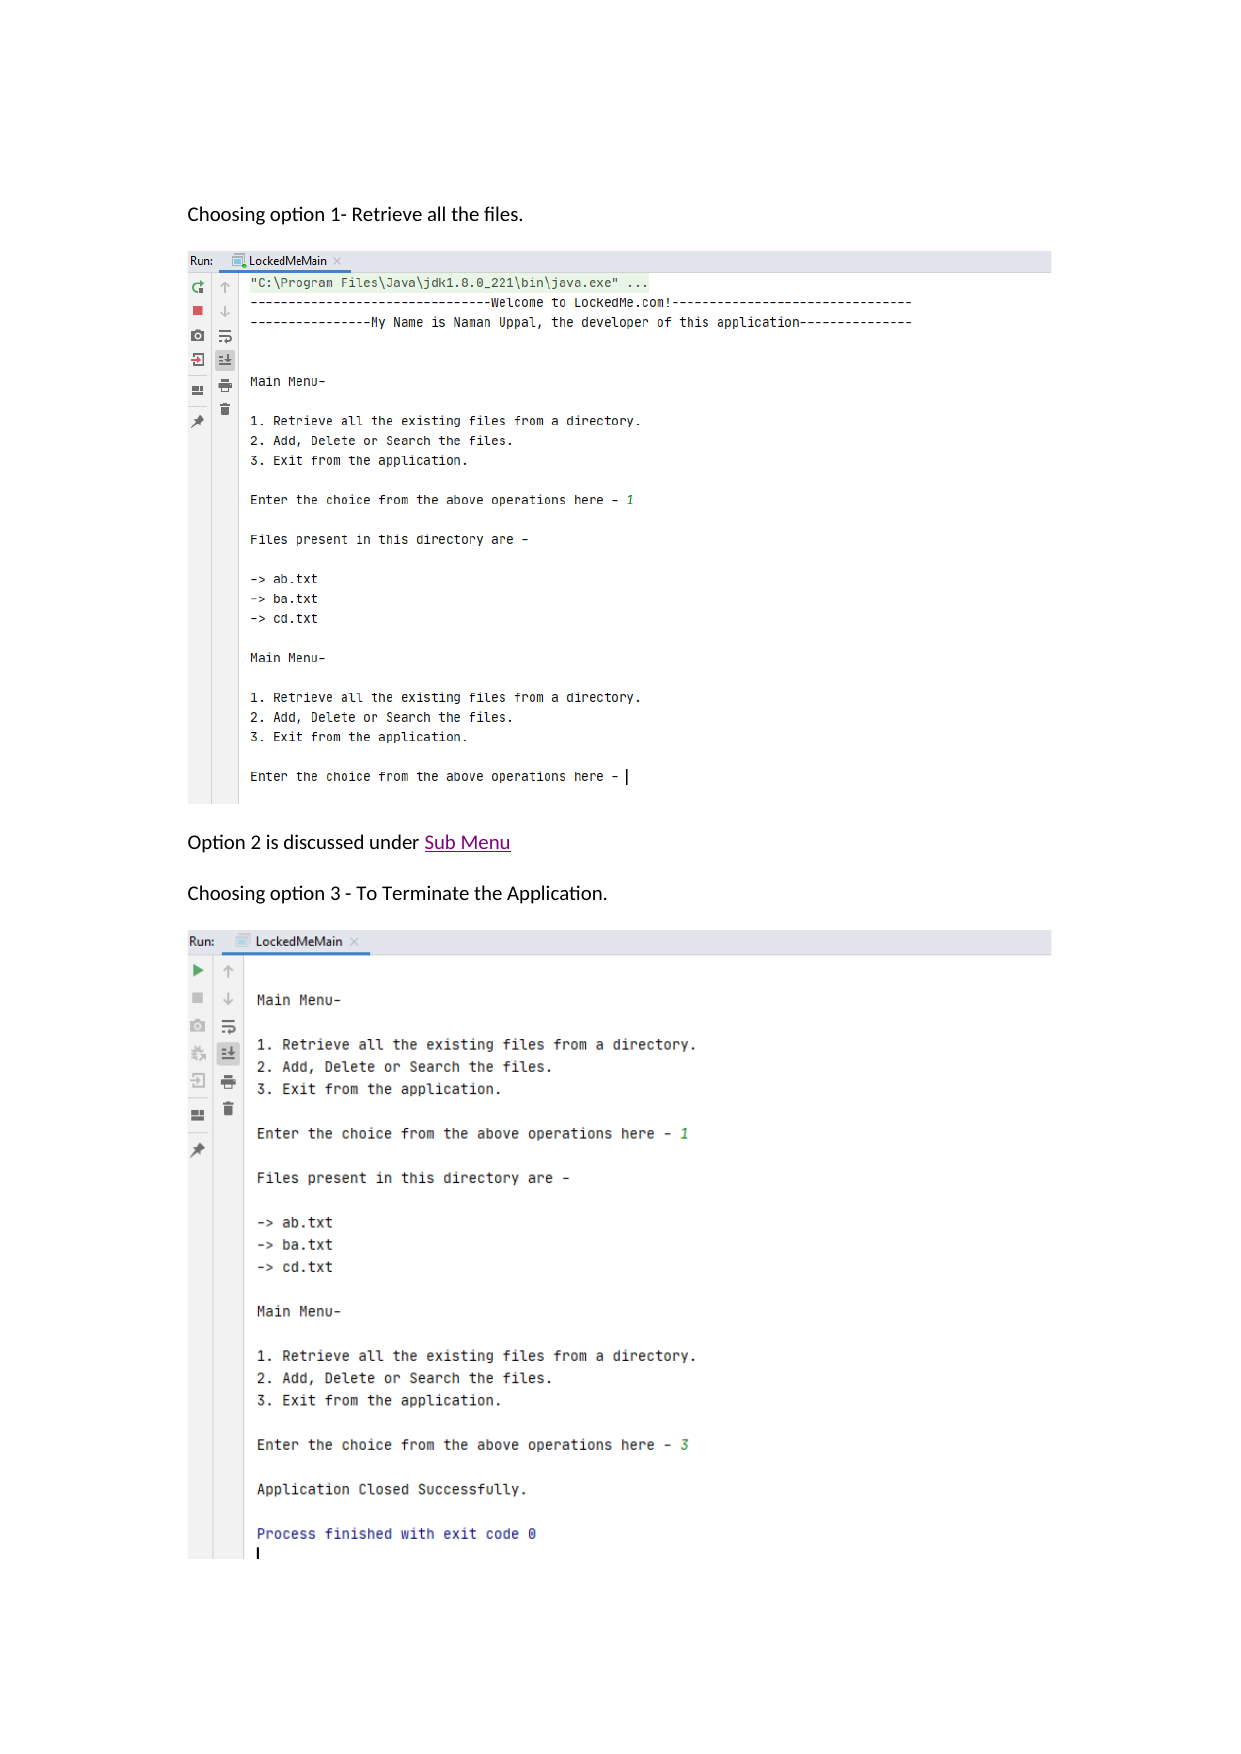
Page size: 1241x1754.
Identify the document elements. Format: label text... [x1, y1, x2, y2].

text Choosing option 1- Retrieve all the files. [187, 201, 1053, 226]
picture [187, 251, 1052, 804]
text Choosing option 3 - To Terminate the Application. [187, 880, 1053, 905]
picture [187, 930, 1052, 1559]
text Option 2 is discussed under Sub Menu [187, 829, 1053, 854]
